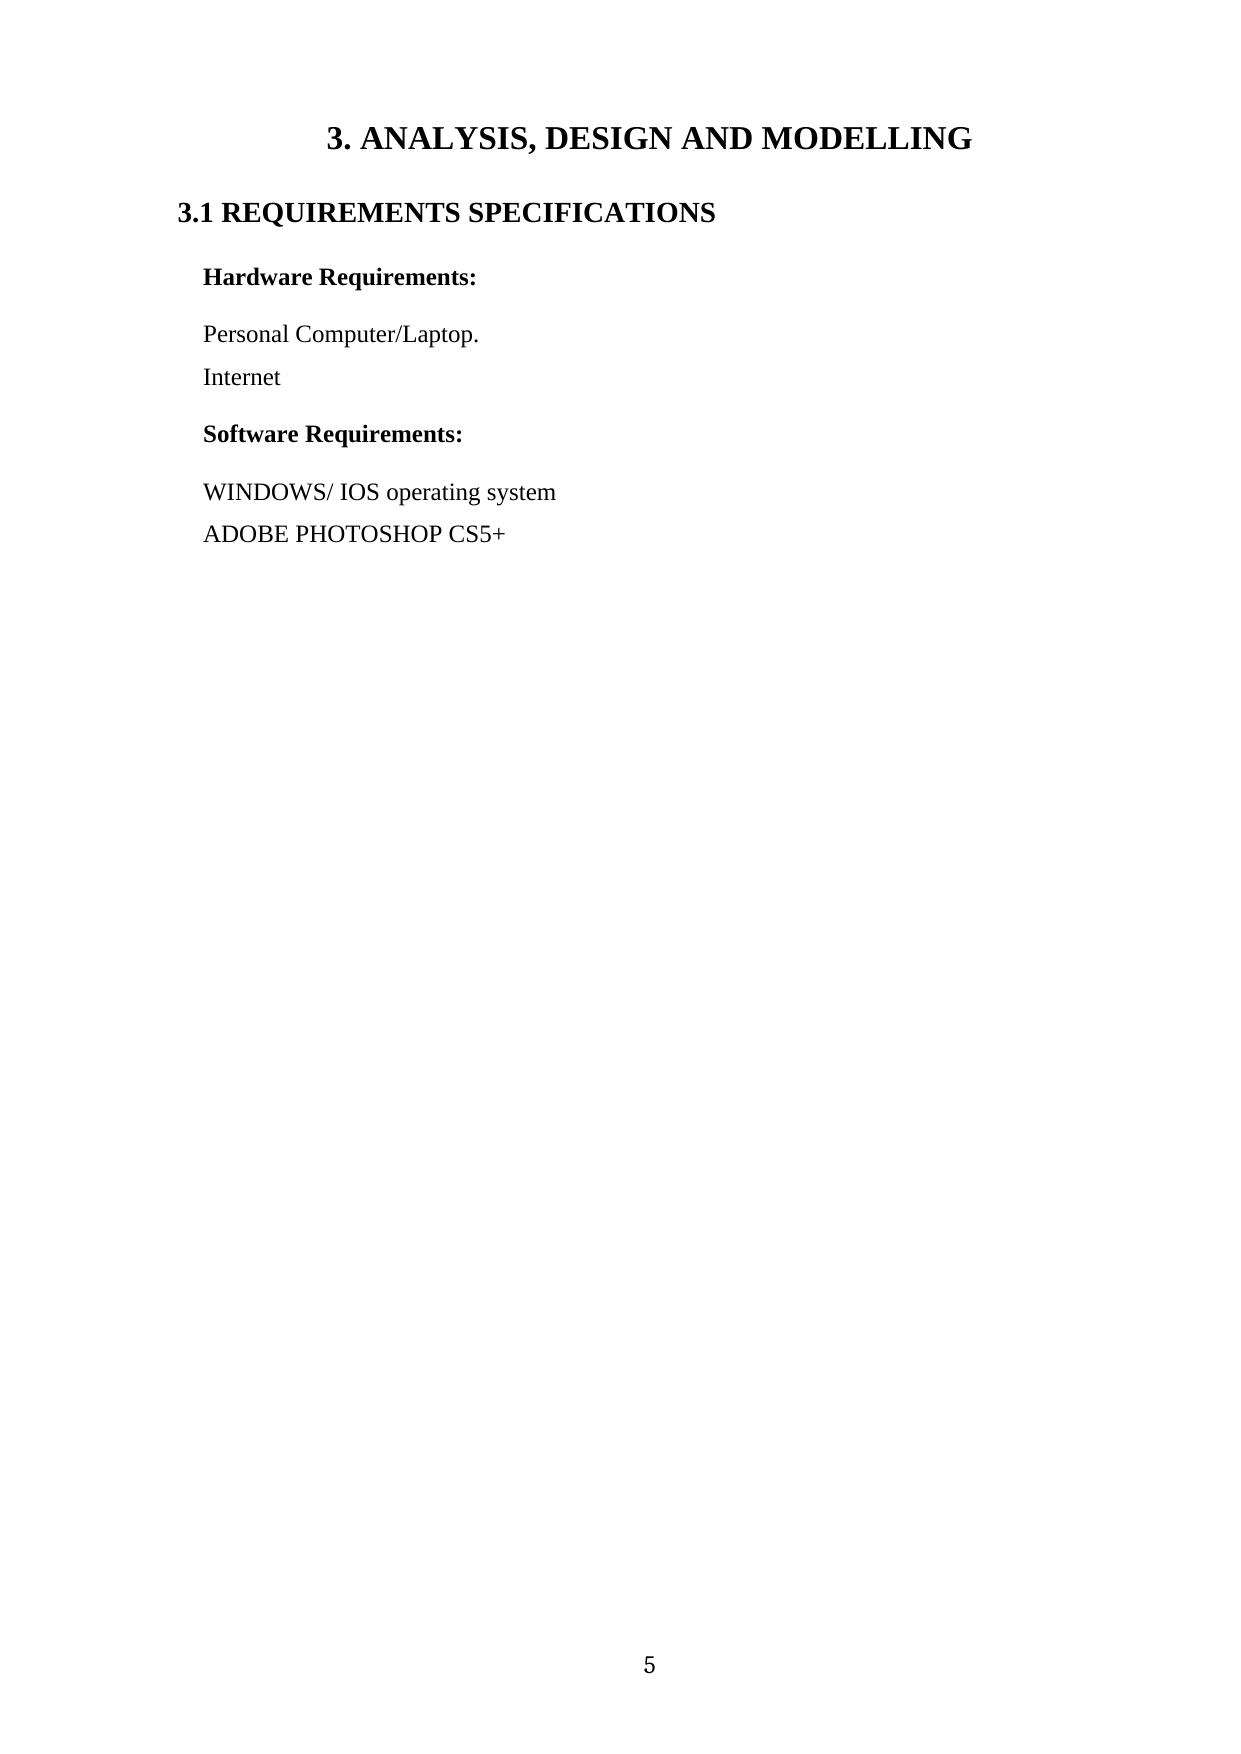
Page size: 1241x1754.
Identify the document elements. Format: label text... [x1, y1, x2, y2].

text  ADOBE PHOTOSHOP CS5+ [177, 519, 1122, 547]
text  Hardware Requirements: [177, 262, 1122, 291]
text 3. ANALYSIS, DESIGN AND MODELLING [177, 118, 1122, 156]
text  Internet [177, 362, 1122, 390]
text 3.1 REQUIREMENTS SPECIFICATIONS [177, 195, 1122, 228]
text  Software Requirements: [177, 419, 1122, 448]
text  WINDOWS/ IOS operating system [177, 477, 1122, 505]
text  Personal Computer/Laptop. [177, 319, 1122, 348]
